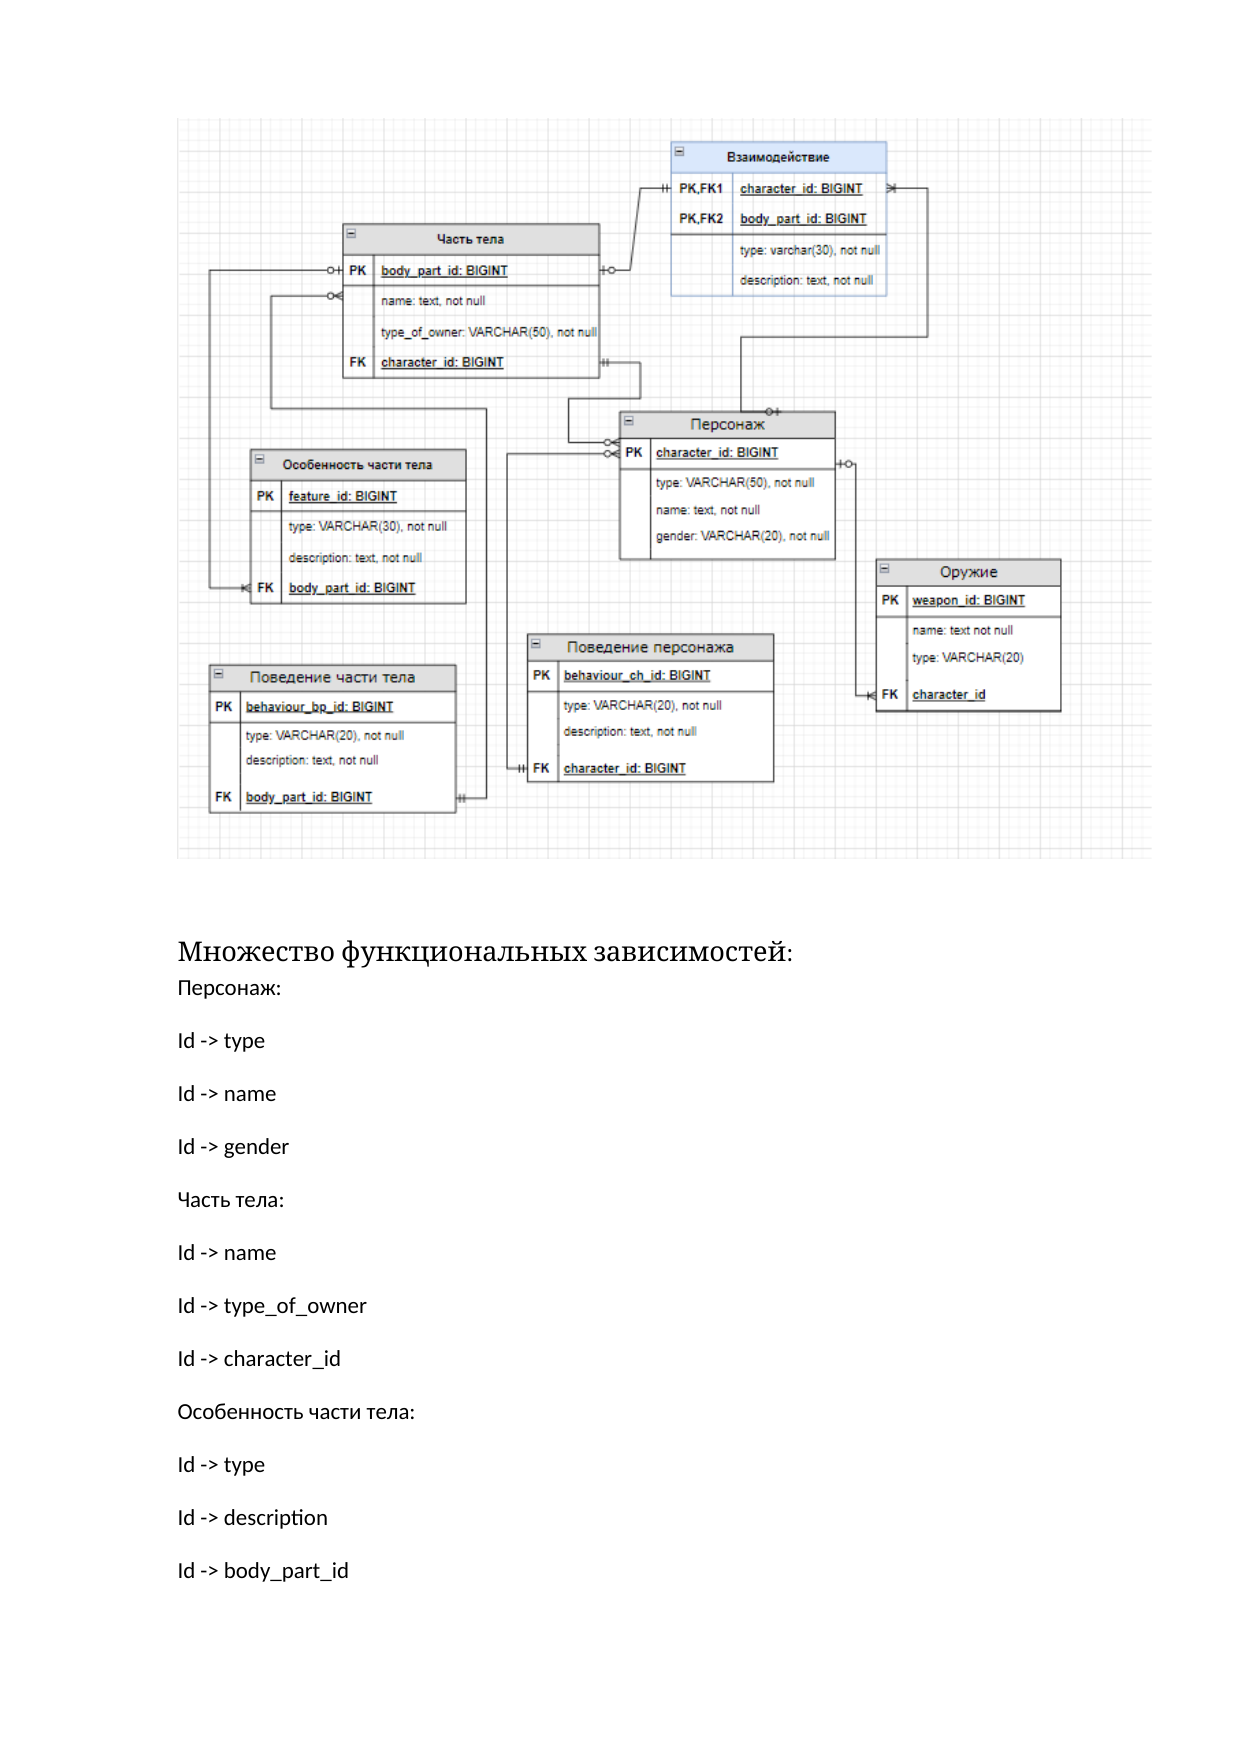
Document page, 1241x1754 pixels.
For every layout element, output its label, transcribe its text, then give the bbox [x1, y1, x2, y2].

text Id -> type [177, 1026, 1152, 1054]
subtitle Множество функциональных зависимостей: [177, 937, 1152, 968]
text Часть тела: [177, 1185, 1152, 1213]
text Id -> name [177, 1238, 1152, 1266]
text Id -> description [177, 1503, 1152, 1531]
text Id -> gender [177, 1132, 1152, 1160]
text Персонаж: [177, 973, 1152, 1001]
text Id -> character_id [177, 1344, 1152, 1372]
text Особенность части тела: [177, 1397, 1152, 1425]
text Id -> body_part_id [177, 1556, 1152, 1584]
picture [177, 118, 1152, 859]
text Id -> type_of_owner [177, 1291, 1152, 1319]
text Id -> name [177, 1079, 1152, 1107]
text Id -> type [177, 1450, 1152, 1478]
